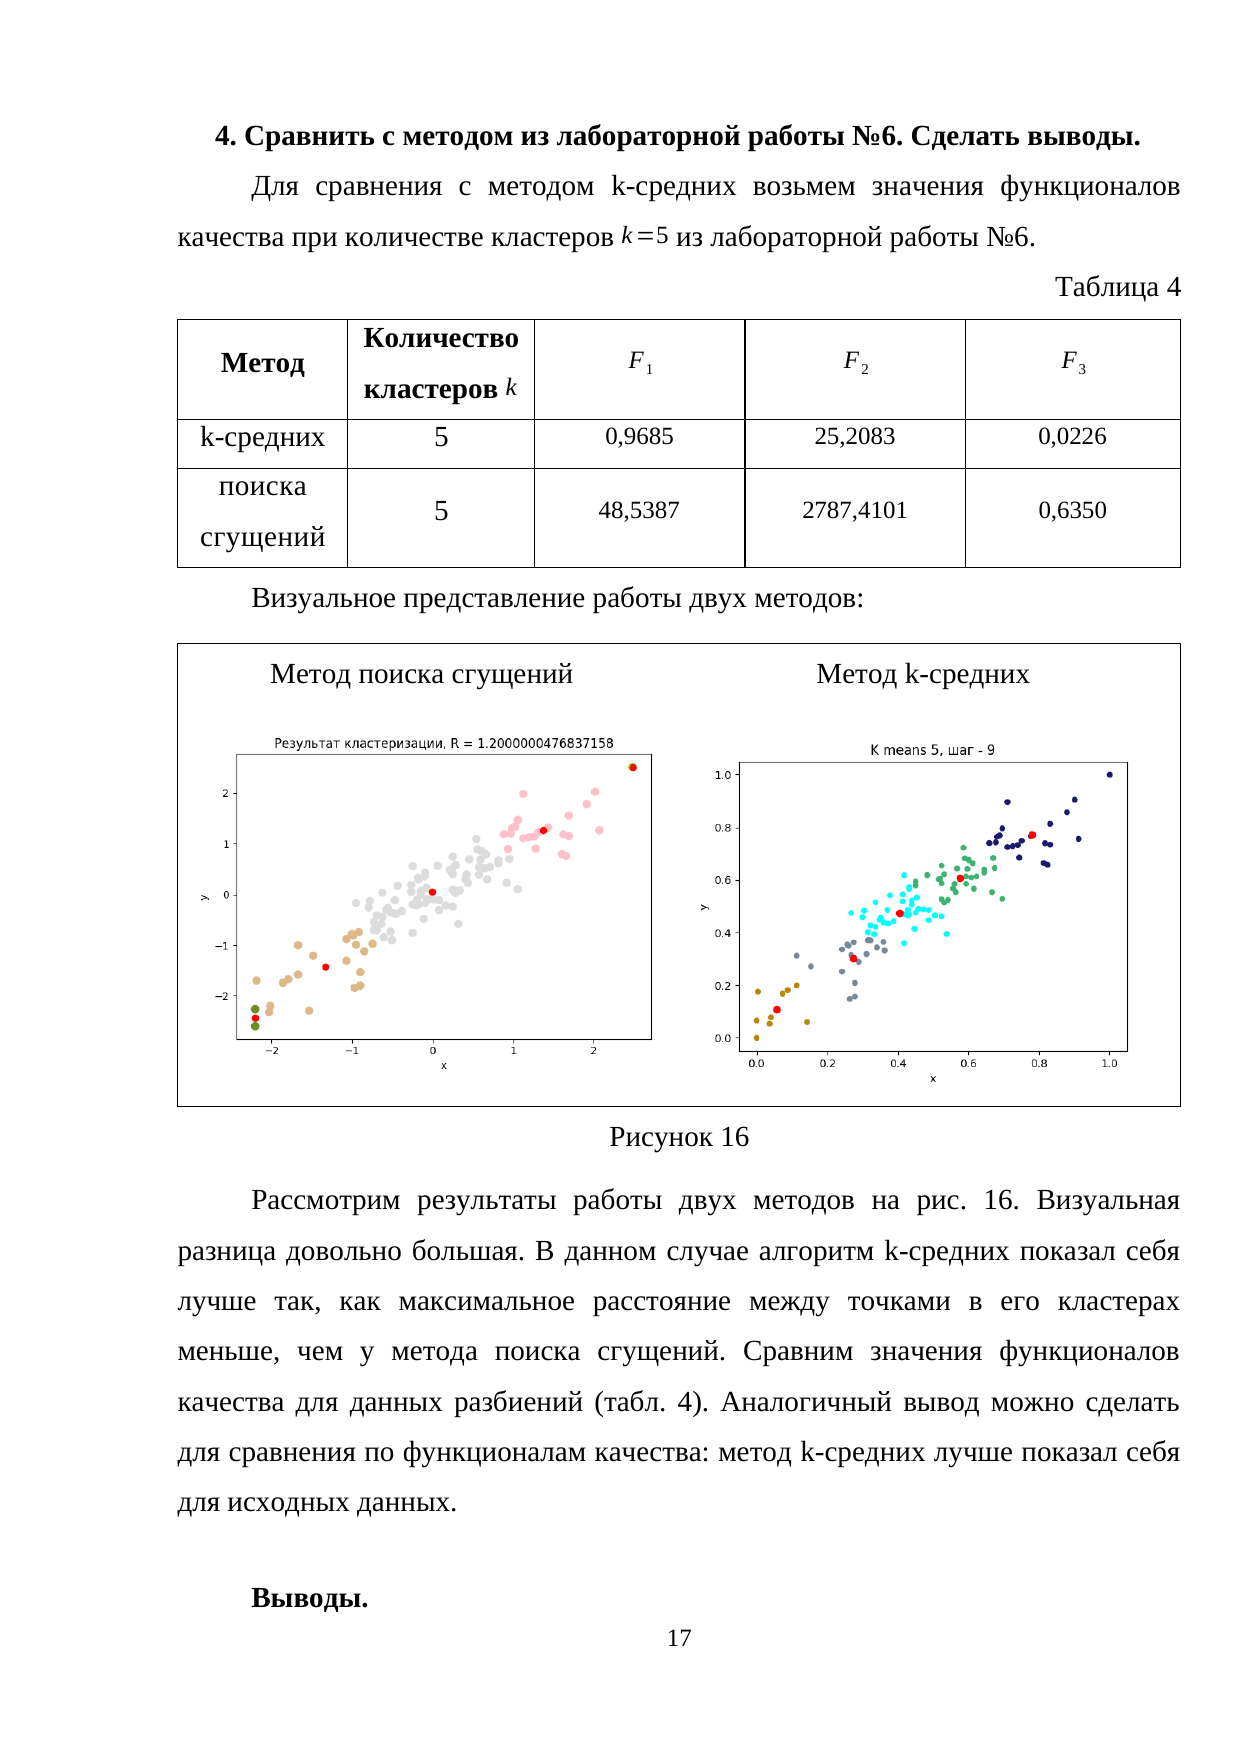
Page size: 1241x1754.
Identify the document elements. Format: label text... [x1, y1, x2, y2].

table_header [966, 320, 1180, 418]
table_cell 5 [348, 469, 534, 567]
table_cell [178, 704, 666, 1106]
table_cell 5 [348, 420, 534, 467]
text Для сравнения с методом k-средних возьмем значения функционалов качества при количестве кластеров из лабораторной работы №6. [177, 168, 1181, 252]
table_cell поиска сгущений [178, 469, 347, 567]
table_cell [666, 704, 1180, 1106]
table_header Метод поиска сгущений [178, 644, 666, 704]
table_cell [746, 420, 965, 467]
text Рисунок 16 [177, 1119, 1181, 1153]
table_cell [966, 420, 1180, 467]
text Таблица 4 [177, 269, 1181, 303]
table_header [746, 320, 965, 418]
table_header Метод k-средних [666, 644, 1180, 704]
table_header [535, 320, 744, 418]
picture [676, 716, 1177, 1092]
text Визуальное представление работы двух методов: [177, 580, 1181, 614]
table_cell [746, 469, 965, 567]
table_header Количество кластеров [348, 320, 534, 418]
picture [188, 727, 662, 1082]
table_cell [966, 469, 1180, 567]
text Рассмотрим результаты работы двух методов на рис. 16. Визуальная разница довольно большая. В данном случае алгоритм k-средних показал себя лучше так, как максимальное расстояние между точками в его кластерах меньше, чем у метода поиска сгущений. Сравним значения функционалов качества для данных разбиений (табл. 4). Аналогичный вывод можно сделать для сравнения по функционалам качества: метод k-средних лучше показал себя для исходных данных. [177, 1182, 1181, 1518]
table_cell [535, 469, 744, 567]
table_header Метод [178, 320, 347, 418]
text Выводы. [177, 1580, 1181, 1614]
table_cell k-средних [178, 420, 347, 467]
table_cell [535, 420, 744, 467]
text 4. Сравнить с методом из лабораторной работы №6. Сделать выводы. [177, 118, 1181, 152]
